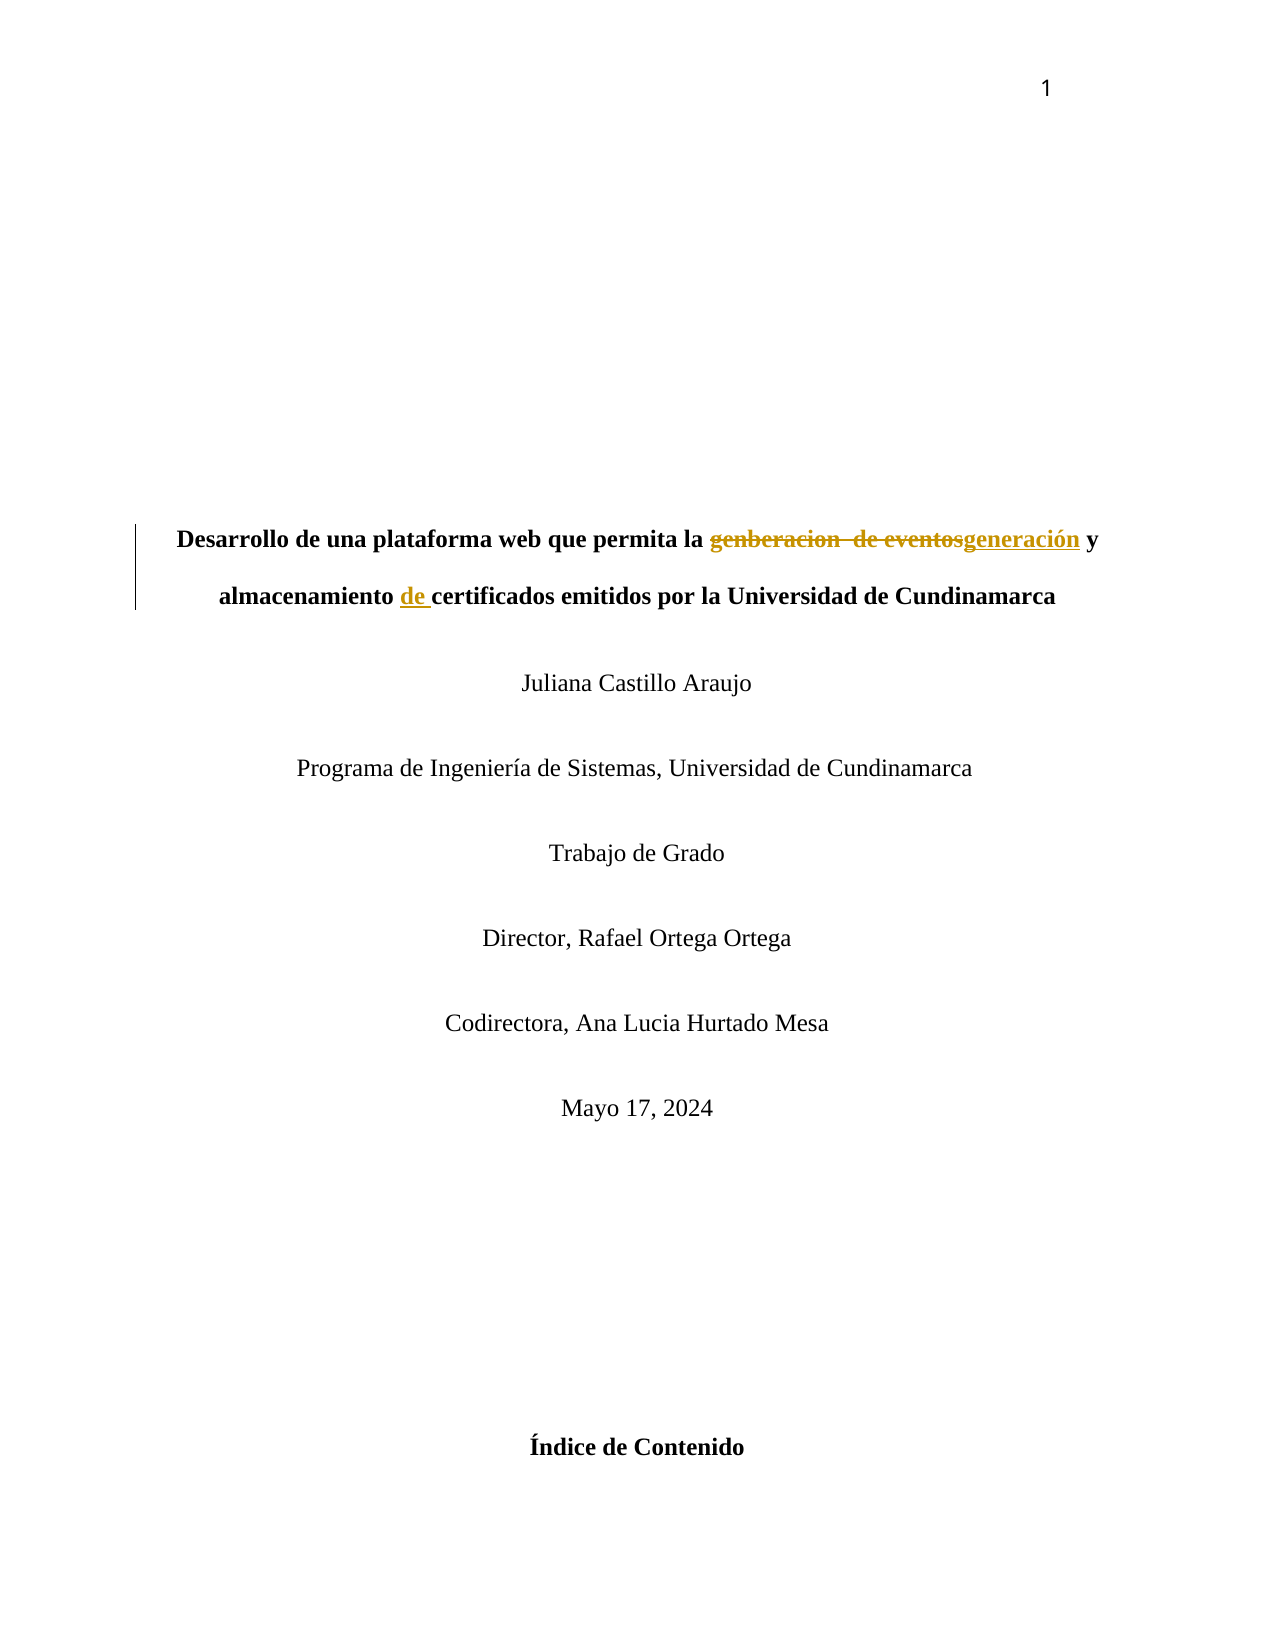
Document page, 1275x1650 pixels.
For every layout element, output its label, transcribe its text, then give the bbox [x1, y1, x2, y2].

text Trabajo de Grado [258, 838, 1015, 867]
text Mayo 17, 2024 [433, 1093, 841, 1121]
text Desarrollo de una plataforma web que permita la y almacenamiento certificados emitidos por la Universidad de Cundinamarca [150, 524, 1125, 610]
text Director, Rafael Ortega Ortega [433, 923, 841, 952]
text Codirectora, Ana Lucia Hurtado Mesa [433, 1008, 841, 1037]
text Juliana Castillo Araujo [258, 668, 1015, 697]
text Programa de Ingeniería de Sistemas, Universidad de Cundinamarca [258, 753, 1015, 782]
